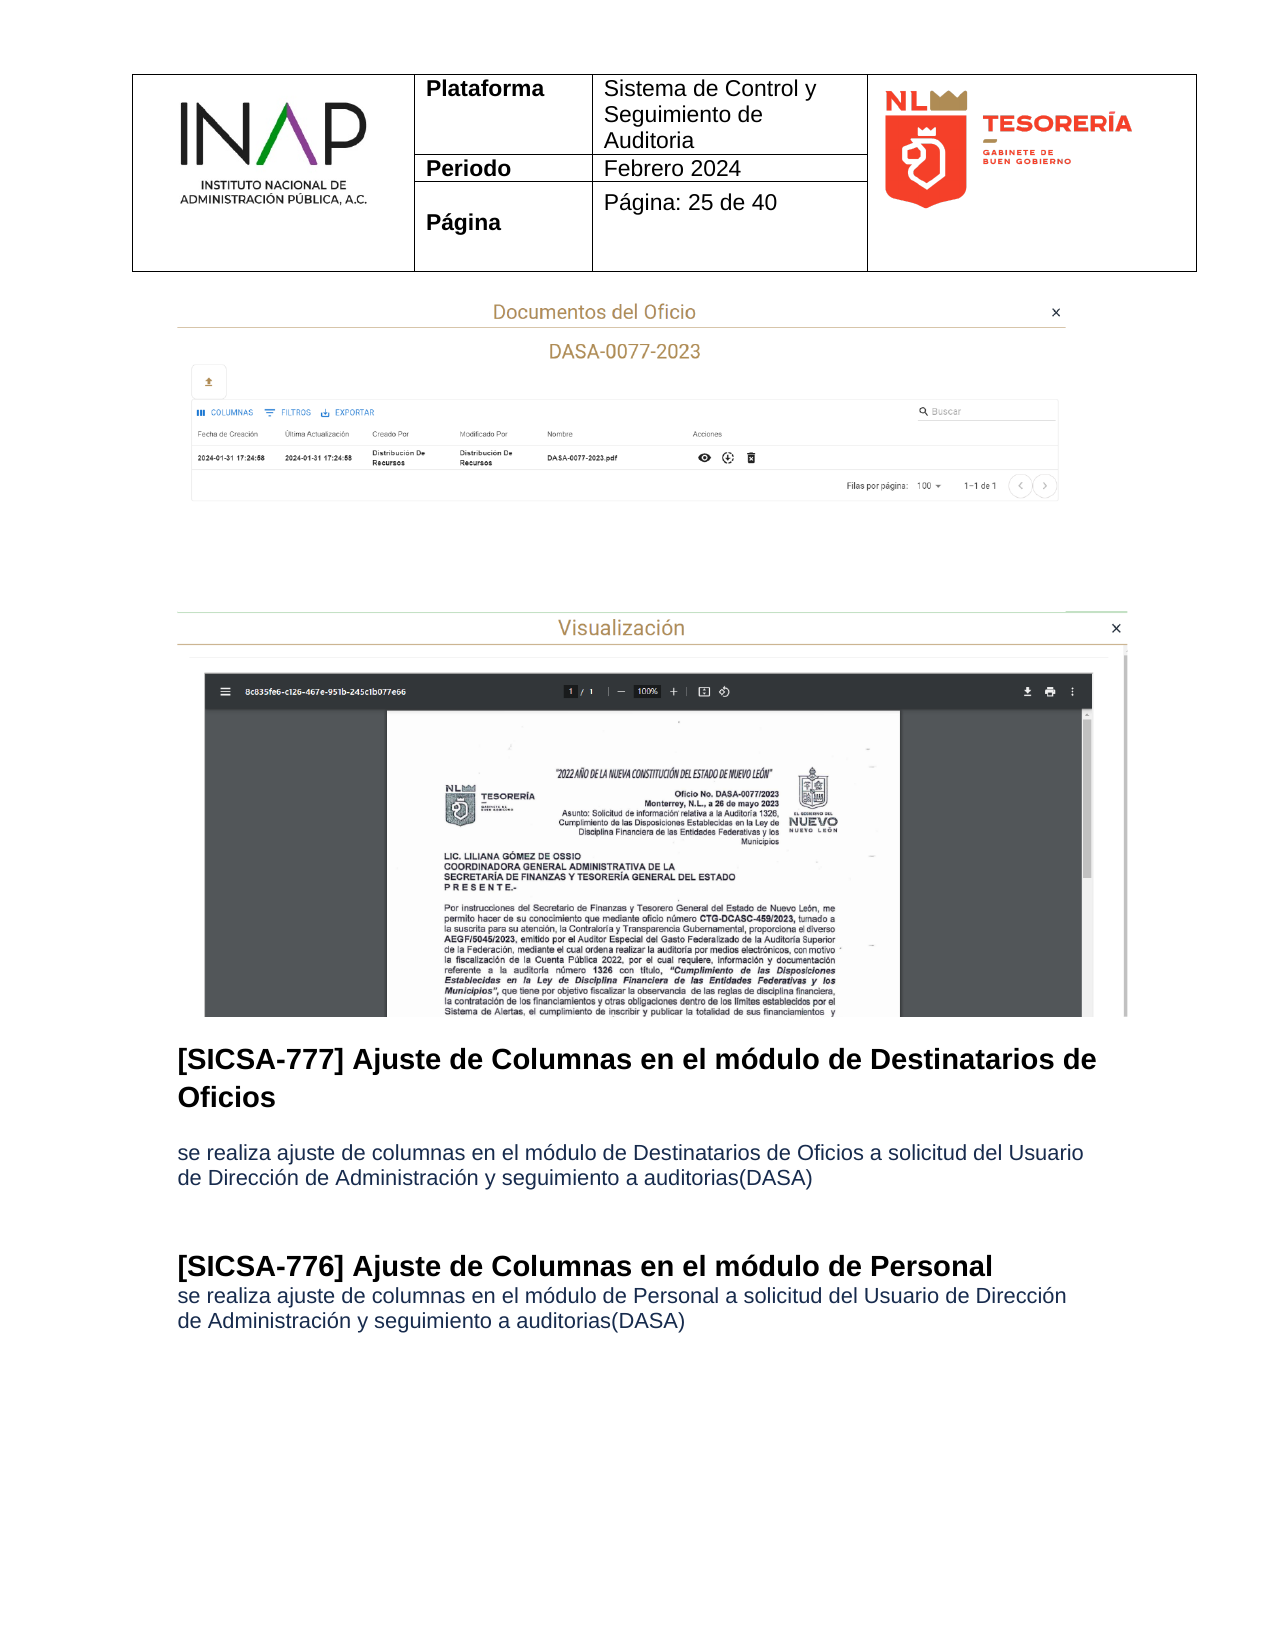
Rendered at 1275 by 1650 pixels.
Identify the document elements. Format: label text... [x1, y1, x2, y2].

text [SICSA-776] Ajuste de Columnas en el módulo de Personal se realiza ajuste de columnas en el módulo de Personal a solicitud del Usuario de Dirección de Administración y seguimiento a auditorias(DASA) [177, 1249, 1098, 1333]
picture [177, 300, 1128, 1017]
text [SICSA-777] Ajuste de Columnas en el módulo de Destinatarios de Oficios [177, 1042, 1098, 1114]
text se realiza ajuste de columnas en el módulo de Destinatarios de Oficios a solicitud del Usuario de Dirección de Administración y seguimiento a auditorias(DASA) [177, 1140, 1098, 1190]
picture [878, 89, 1135, 208]
picture [143, 86, 400, 221]
